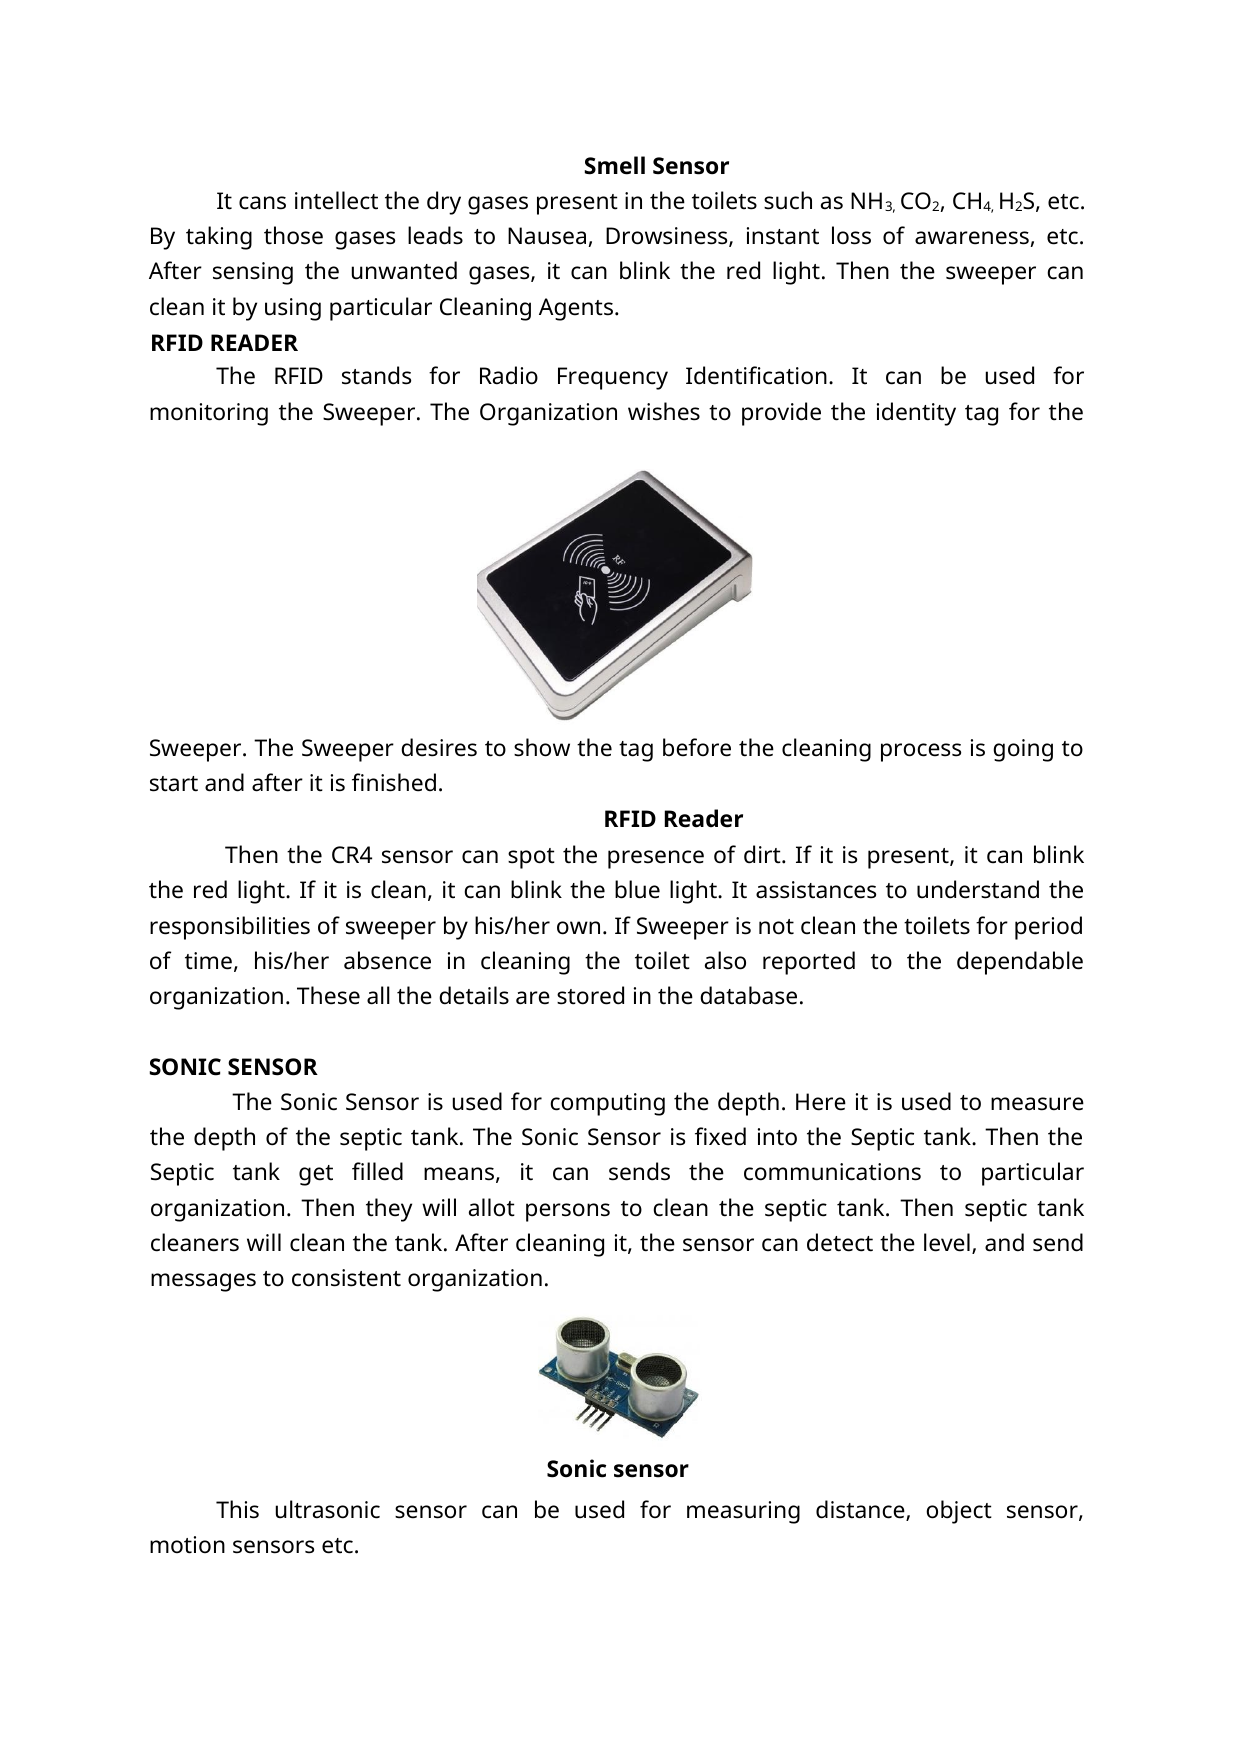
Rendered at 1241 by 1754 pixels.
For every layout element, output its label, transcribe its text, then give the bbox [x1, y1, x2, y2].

text The Sonic Sensor is used for computing the depth. Here it is used to measure the depth of the septic tank. The Sonic Sensor is fixed into the Septic tank. Then the Septic tank get filled means, it can sends the communications to particular organization. Then they will allot persons to clean the septic tank. Then septic tank cleaners will clean the tank. After cleaning it, the sensor can detect the level, and send messages to consistent organization. [149, 1086, 1086, 1293]
subtitle SONIC SENSOR [148, 1051, 1085, 1082]
text It cans intellect the dry gases present in the toilets such as NH3, CO2, CH4, H2S, etc. By taking those gases leads to Nausea, Drowsiness, instant loss of awareness, etc. After sensing the unwanted gases, it can blink the red light. Then the sweeper can clean it by using particular Cleaning Agents. [148, 185, 1086, 322]
text RFID Reader [148, 803, 1086, 834]
text Then the CR4 sensor can spot the presence of dirt. If it is present, it can blink the red light. If it is clean, it can blink the blue light. It assistances to understand the responsibilities of sweeper by his/her own. If Sweeper is not clean the toilets for period of time, his/her absence in cleaning the toilet also reported to the dependable organization. These all the details are stored in the database. [148, 839, 1086, 1012]
text This ultrasonic sensor can be used for measuring distance, object sensor, motion sensors etc. [148, 1494, 1086, 1560]
picture [537, 1298, 703, 1451]
picture [477, 449, 764, 732]
subtitle Sonic sensor [212, 1453, 1024, 1484]
subtitle RFID READER [150, 326, 1085, 358]
subtitle Smell Sensor [212, 150, 1090, 181]
text The RFID stands for Radio Frequency Identification. It can be used for monitoring the Sweeper. The Organization wishes to provide the identity tag for the Sweeper. The Sweeper desires to show the tag before the cleaning process is going to start and after it is finished. [148, 360, 1086, 799]
